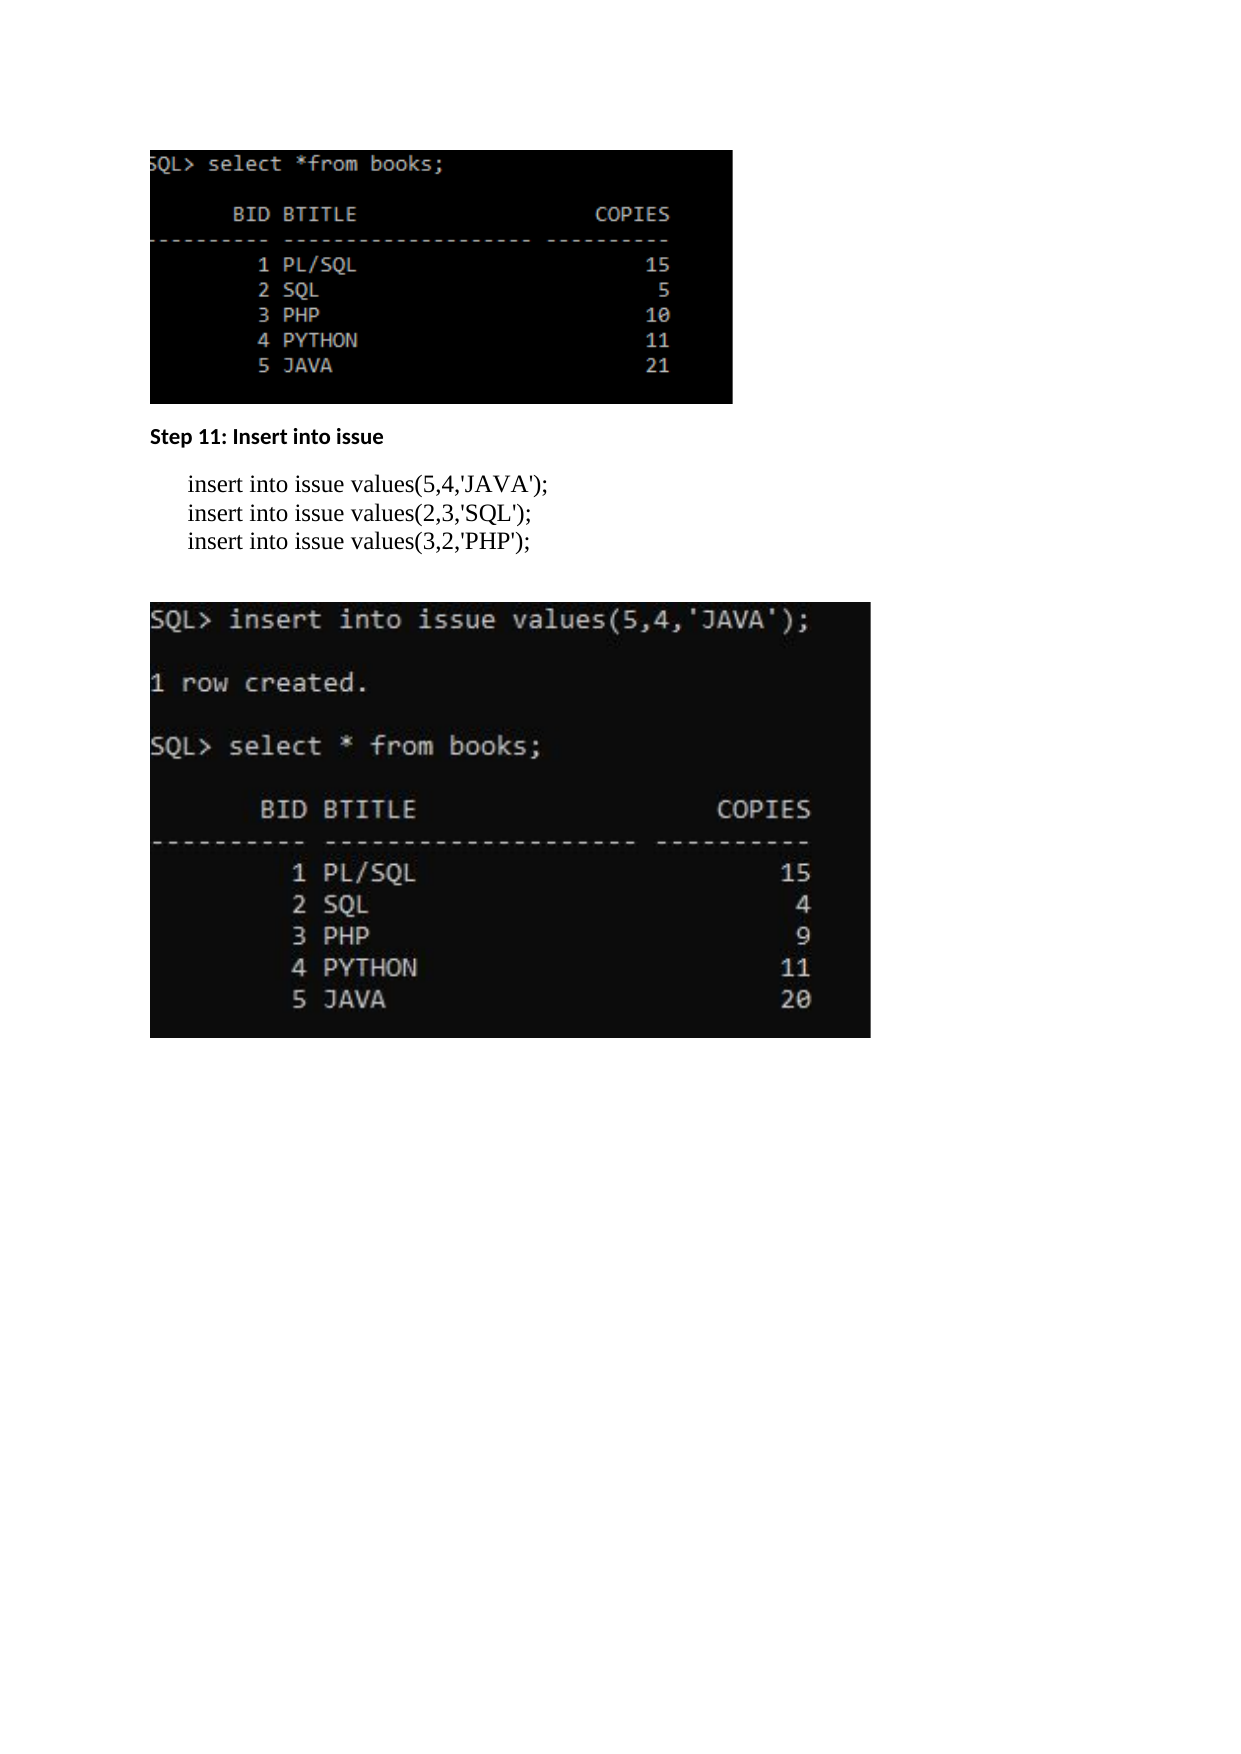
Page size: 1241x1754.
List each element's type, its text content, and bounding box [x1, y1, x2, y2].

text insert into issue values(3,2,'PHP'); [187, 526, 1090, 555]
picture [150, 150, 733, 404]
picture [150, 602, 871, 1038]
text Step 11: Insert into issue [150, 422, 1090, 450]
text insert into issue values(5,4,'JAVA'); [187, 469, 1090, 498]
text insert into issue values(2,3,'SQL'); [187, 498, 1090, 526]
